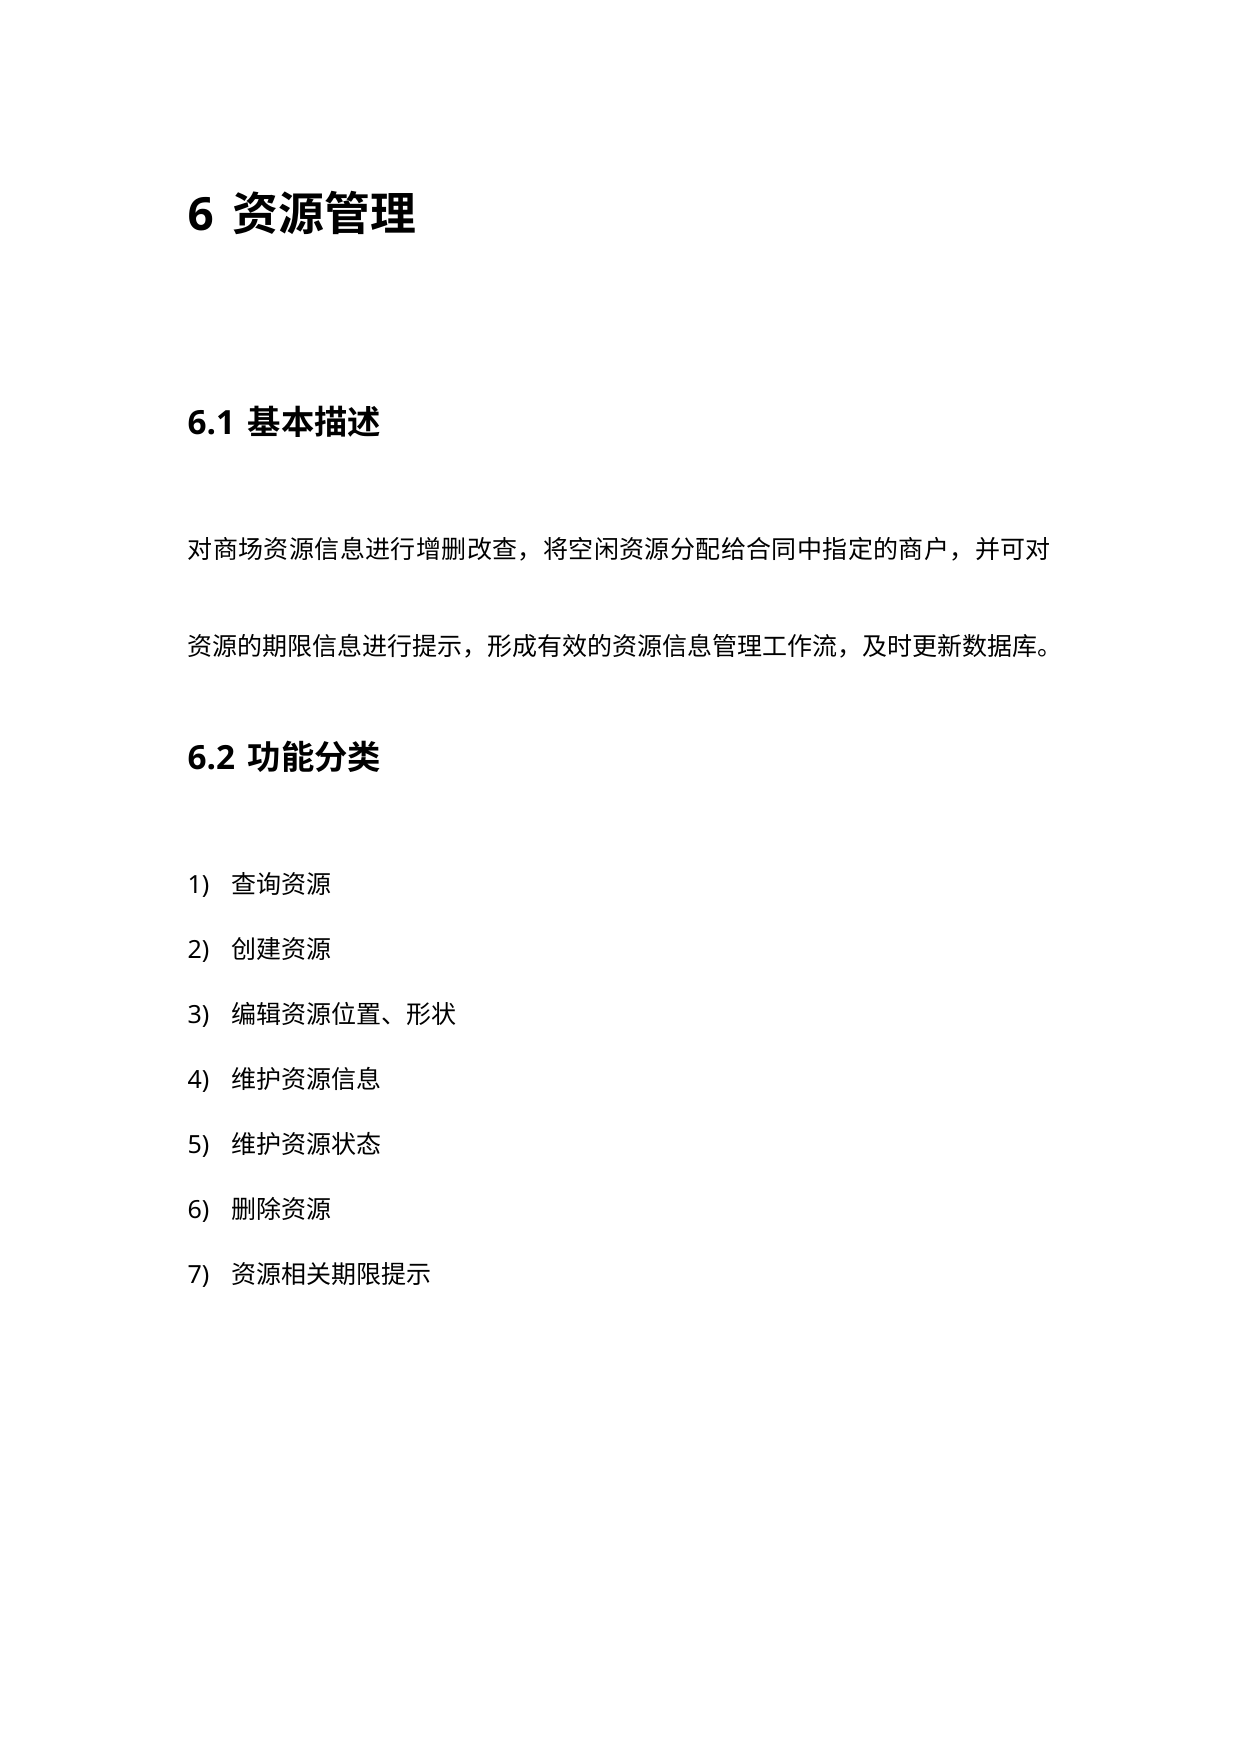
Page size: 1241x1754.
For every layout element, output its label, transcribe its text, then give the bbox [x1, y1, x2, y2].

list 维护资源信息 [187, 1045, 1053, 1110]
list 创建资源 [187, 915, 1053, 980]
list 维护资源状态 [187, 1110, 1053, 1175]
subtitle 资源管理 [187, 162, 1053, 259]
subtitle 基本描述 [187, 388, 1053, 453]
list 资源相关期限提示 [187, 1240, 1053, 1305]
list 查询资源 [187, 850, 1053, 915]
subtitle 功能分类 [187, 723, 1053, 788]
text 对商场资源信息进行增删改查，将空闲资源分配给合同中指定的商户，并可对资源的期限信息进行提示，形成有效的资源信息管理工作流，及时更新数据库。 [187, 515, 1053, 677]
list 删除资源 [187, 1175, 1053, 1240]
list 编辑资源位置、形状 [187, 980, 1053, 1045]
